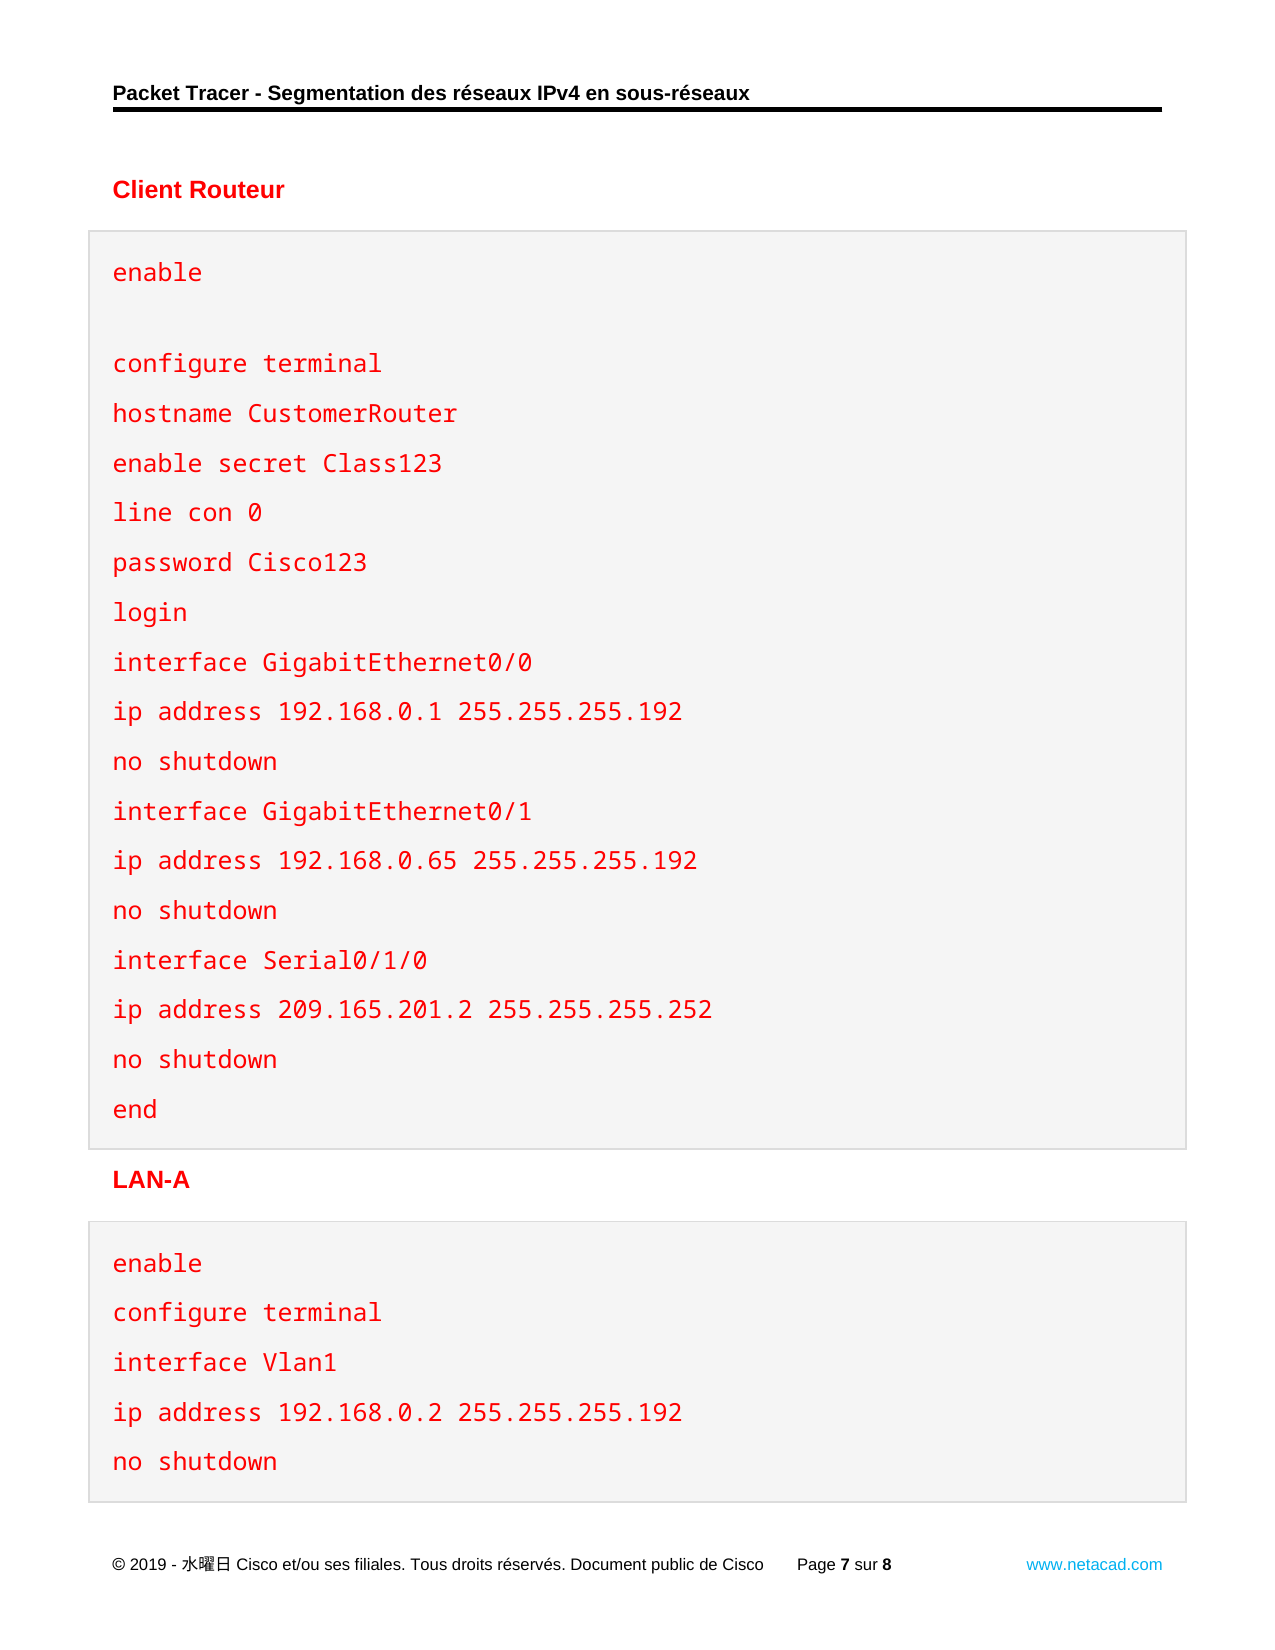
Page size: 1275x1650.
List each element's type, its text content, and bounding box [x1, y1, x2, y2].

text Client Routeur [112, 174, 1162, 203]
text login [90, 570, 1185, 620]
text ip address 192.168.0.2 255.255.255.192 [90, 1370, 1185, 1419]
text no shutdown [90, 868, 1185, 918]
text ip address 209.165.201.2 255.255.255.252 [90, 967, 1185, 1017]
text ip address 192.168.0.1 255.255.255.192 [90, 669, 1185, 719]
text no shutdown [90, 1017, 1185, 1067]
text line con 0 [90, 471, 1185, 520]
text interface GigabitEthernet0/1 [90, 769, 1185, 818]
text configure terminal [90, 322, 1185, 371]
text interface GigabitEthernet0/0 [90, 620, 1185, 669]
text ip address 192.168.0.65 255.255.255.192 [90, 818, 1185, 868]
text hostname CustomerRouter [90, 371, 1185, 421]
text interface Serial0/1/0 [90, 918, 1185, 967]
text password Cisco123 [90, 520, 1185, 570]
text no shutdown [90, 719, 1185, 769]
text enable secret Class123 [90, 421, 1185, 471]
text configure terminal [90, 1271, 1185, 1320]
text LAN-A [112, 1166, 1162, 1194]
text enable [90, 1222, 1185, 1271]
text enable [90, 232, 1185, 279]
text interface Vlan1 [90, 1320, 1185, 1370]
text no shutdown [90, 1419, 1185, 1501]
text end [90, 1067, 1185, 1148]
